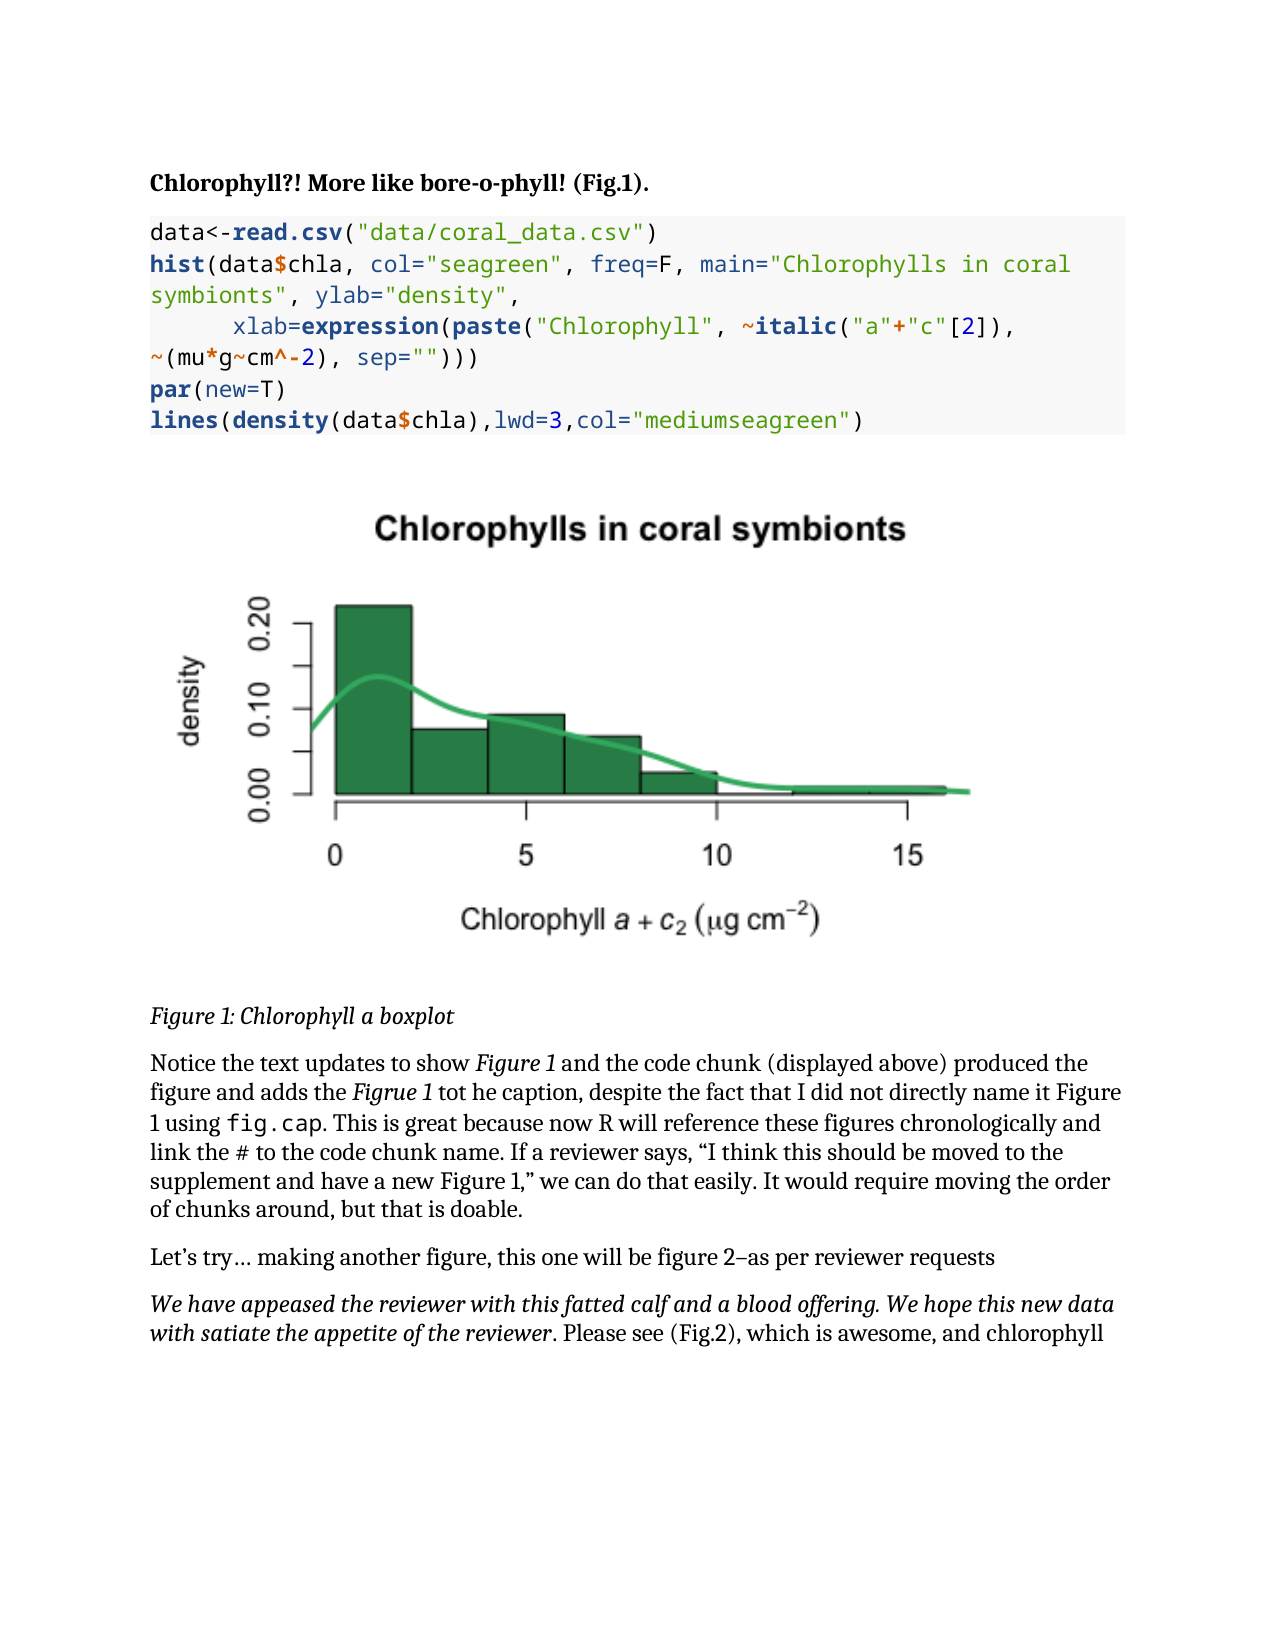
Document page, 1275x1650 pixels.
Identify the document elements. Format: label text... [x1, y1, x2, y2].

text data<-read.csv("data/coral_data.csv") hist(data$chla, col="seagreen", freq=F, main="Chlorophylls in coral symbionts", ylab="density", xlab=expression(paste("Chlorophyll", ~italic("a"+"c"[2]), ~(mu*g~cm^-2), sep=""))) par(new=T) lines(density(data$chla),lwd=3,col="mediumseagreen") [150, 216, 1125, 435]
text Notice the text updates to show Figure 1 and the code chunk (displayed above) produced the figure and adds the Figrue 1 tot he caption, despite the fact that I did not directly name it Figure 1 using fig.cap. This is great because now R will reference these figures chronologically and link the # to the code chunk name. If a reviewer says, “I think this should be moved to the supplement and have a new Figure 1,” we can do that easily. It would require moving the order of chunks around, but that is doable. [150, 1049, 1125, 1224]
text Let’s try… making another figure, this one will be figure 2–as per reviewer requests [150, 1243, 1125, 1272]
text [150, 1290, 1125, 1348]
text Chlorophyll?! More like bore-o-phyll! (Fig.1). [150, 169, 1125, 197]
text Figure 1: Chlorophyll a boxplot [150, 1002, 1125, 1030]
picture [168, 455, 1044, 981]
